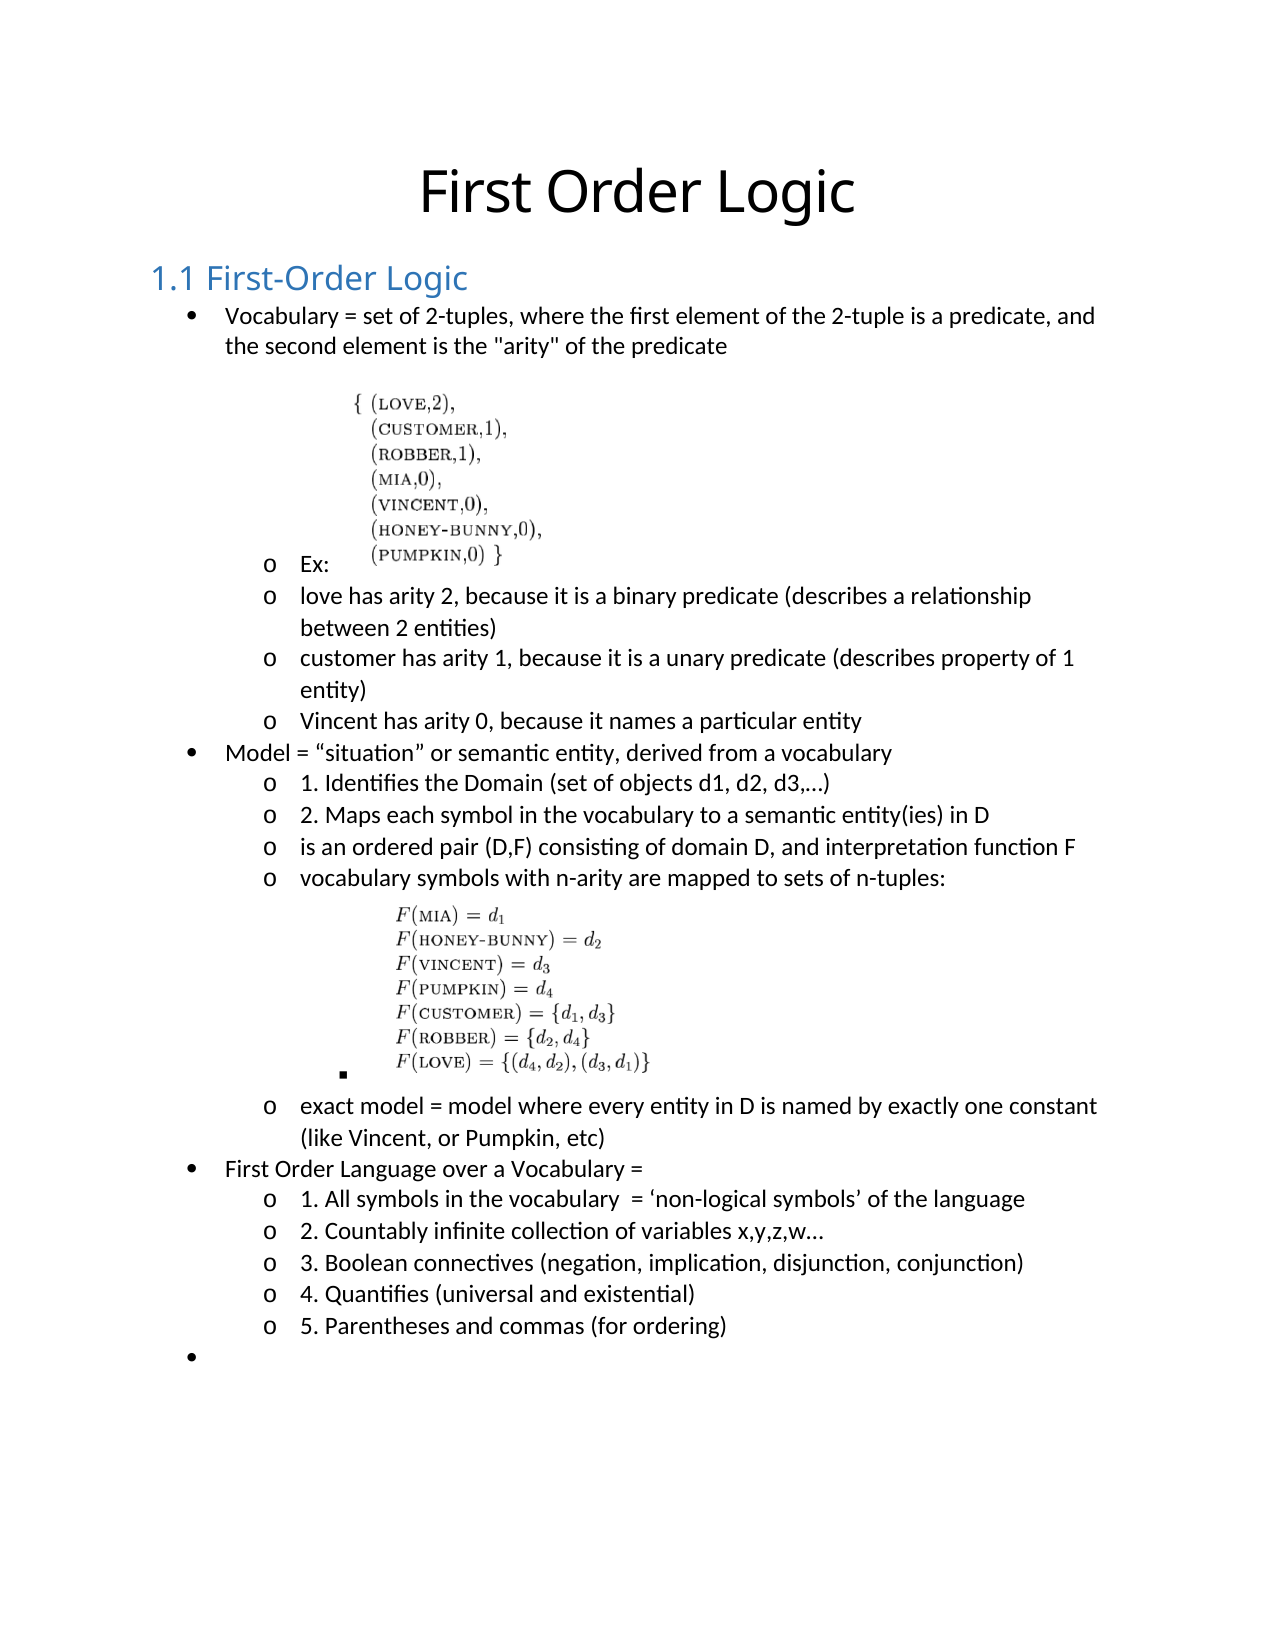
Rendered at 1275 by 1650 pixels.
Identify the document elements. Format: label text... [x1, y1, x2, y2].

list exact model = model where every entity in D is named by exactly one constant (like Vincent, or Pumpkin, etc) [262, 1090, 1125, 1153]
list 3. Boolean connectives (negation, implication, disjunction, conjunction) [262, 1247, 1125, 1278]
list Model = “situation” or semantic entity, derived from a vocabulary [187, 737, 1125, 767]
list 5. Parentheses and commas (for ordering) [262, 1310, 1125, 1342]
list 2. Maps each symbol in the vocabulary to a semantic entity(ies) in D [262, 799, 1125, 831]
list is an ordered pair (D,F) consisting of domain D, and interpretation function F [262, 831, 1125, 862]
list First Order Language over a Vocabulary = [187, 1153, 1125, 1183]
list vocabulary symbols with n-arity are mapped to sets of n-tuples: [262, 862, 1125, 894]
list 1. Identifies the Domain (set of objects d1, d2, d3,…) [262, 767, 1125, 799]
list 1. All symbols in the vocabulary = ‘non-logical symbols’ of the language [262, 1183, 1125, 1215]
subtitle 1.1 First-Order Logic [150, 254, 1125, 300]
list Vincent has arity 0, because it names a particular entity [262, 705, 1125, 737]
list Vocabulary = set of 2-tuples, where the first element of the 2-tuple is a predicate, and the second element is the "arity" of the predicate [187, 300, 1125, 361]
list customer has arity 1, because it is a unary predicate (describes property of 1 entity) [262, 643, 1125, 705]
list 2. Countably infinite collection of variables x,y,z,w… [262, 1215, 1125, 1247]
list Ex: [262, 391, 1125, 580]
picture [375, 894, 673, 1085]
title First Order Logic [150, 150, 1125, 229]
picture [335, 391, 546, 573]
list 4. Quantifies (universal and existential) [262, 1278, 1125, 1310]
list love has arity 2, because it is a binary predicate (describes a relationship between 2 entities) [262, 580, 1125, 643]
